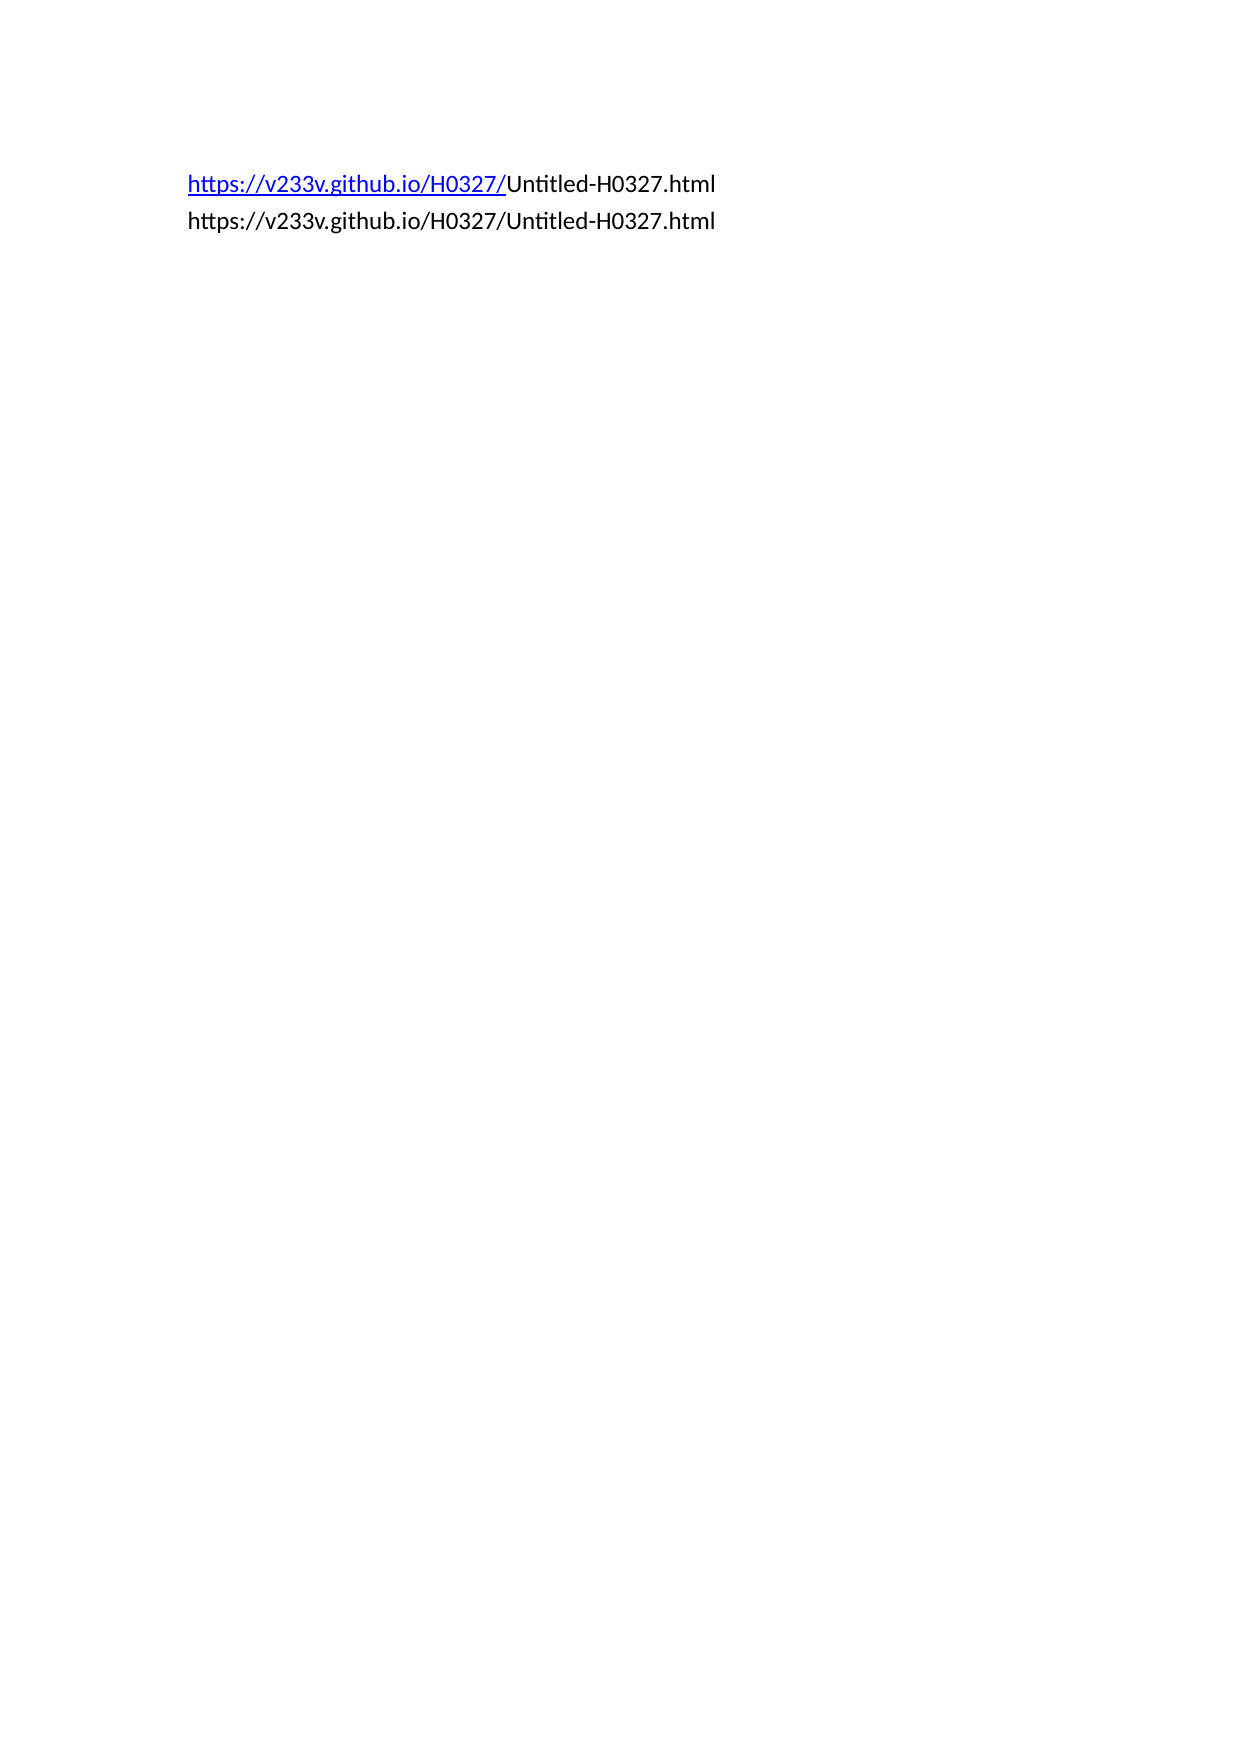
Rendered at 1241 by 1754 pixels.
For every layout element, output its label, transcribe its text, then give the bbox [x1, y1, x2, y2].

text https://v233v.github.io/H0327/Untitled-H0327.html [187, 202, 1053, 239]
text https://v233v.github.io/H0327/Untitled-H0327.html [187, 164, 1053, 202]
